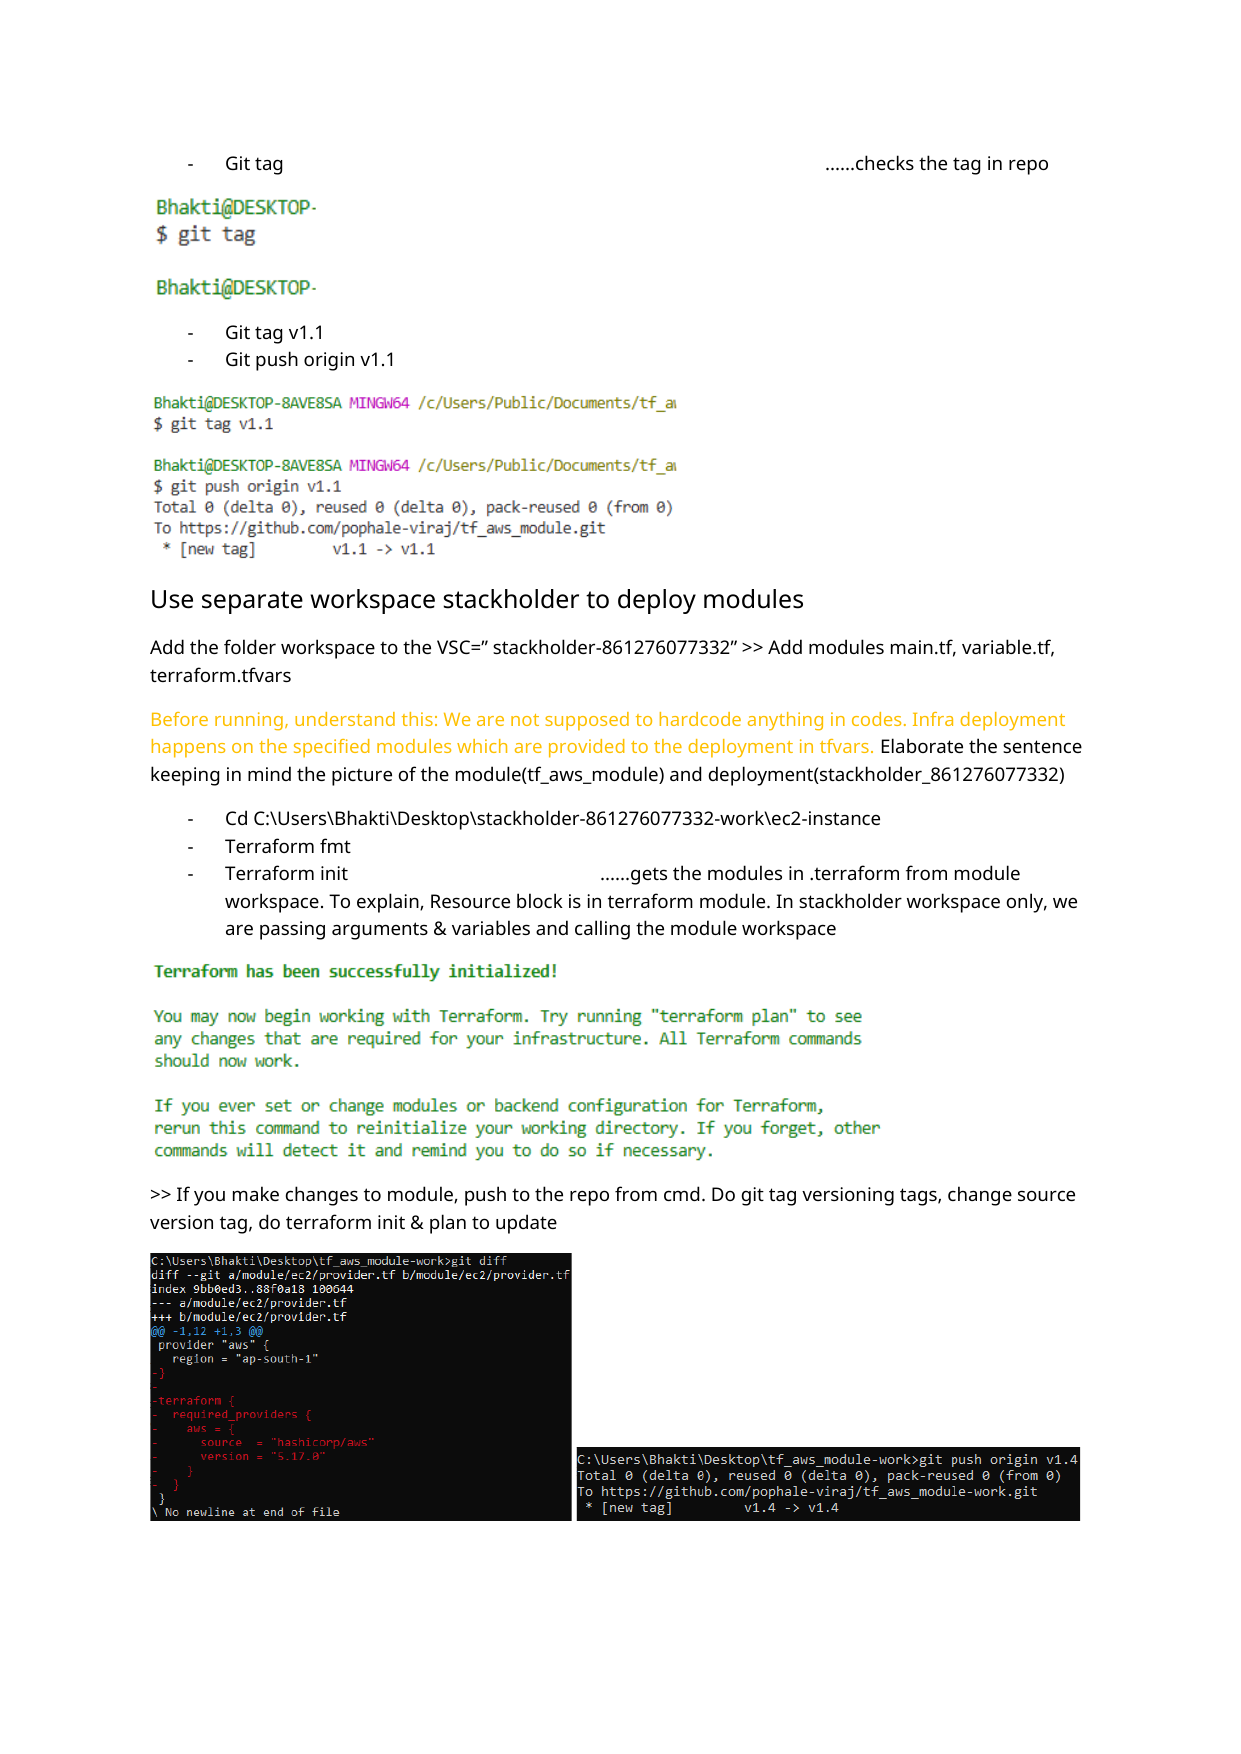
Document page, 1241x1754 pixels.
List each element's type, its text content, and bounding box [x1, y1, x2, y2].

picture [150, 391, 677, 563]
list Git tag ......checks the tag in repo [187, 150, 1090, 176]
text Use separate workspace stackholder to deploy modules [150, 581, 1090, 615]
list Git tag v1.1 [187, 319, 1090, 345]
picture [576, 1447, 1081, 1521]
list Cd C:\Users\Bhakti\Desktop\stackholder-861276077332-work\ec2-instance [187, 806, 1090, 831]
text >> If you make changes to module, push to the repo from cmd. Do git tag versioning tags, change source version tag, do terraform init & plan to update [150, 1182, 1090, 1235]
text Before running, understand this: We are not supposed to hardcode anything in codes. Infra deployment happens on the specified modules which are provided to the deployment in tfvars. Elaborate the sentence keeping in mind the picture of the module(tf_aws_module) and deployment(stackholder_861276077332) [150, 706, 1090, 787]
text Add the folder workspace to the VSC=” stackholder-861276077332” >> Add modules main.tf, variable.tf, terraform.tfvars [150, 635, 1090, 688]
picture [150, 959, 883, 1163]
picture [150, 194, 316, 301]
list Git push origin v1.1 [187, 347, 1090, 372]
list Terraform init ......gets the modules in .terraform from module workspace. To explain, Resource block is in terraform module. In stackholder workspace only, we are passing arguments & variables and calling the module workspace [187, 861, 1090, 941]
list Terraform fmt [187, 833, 1090, 858]
picture [150, 1253, 572, 1521]
